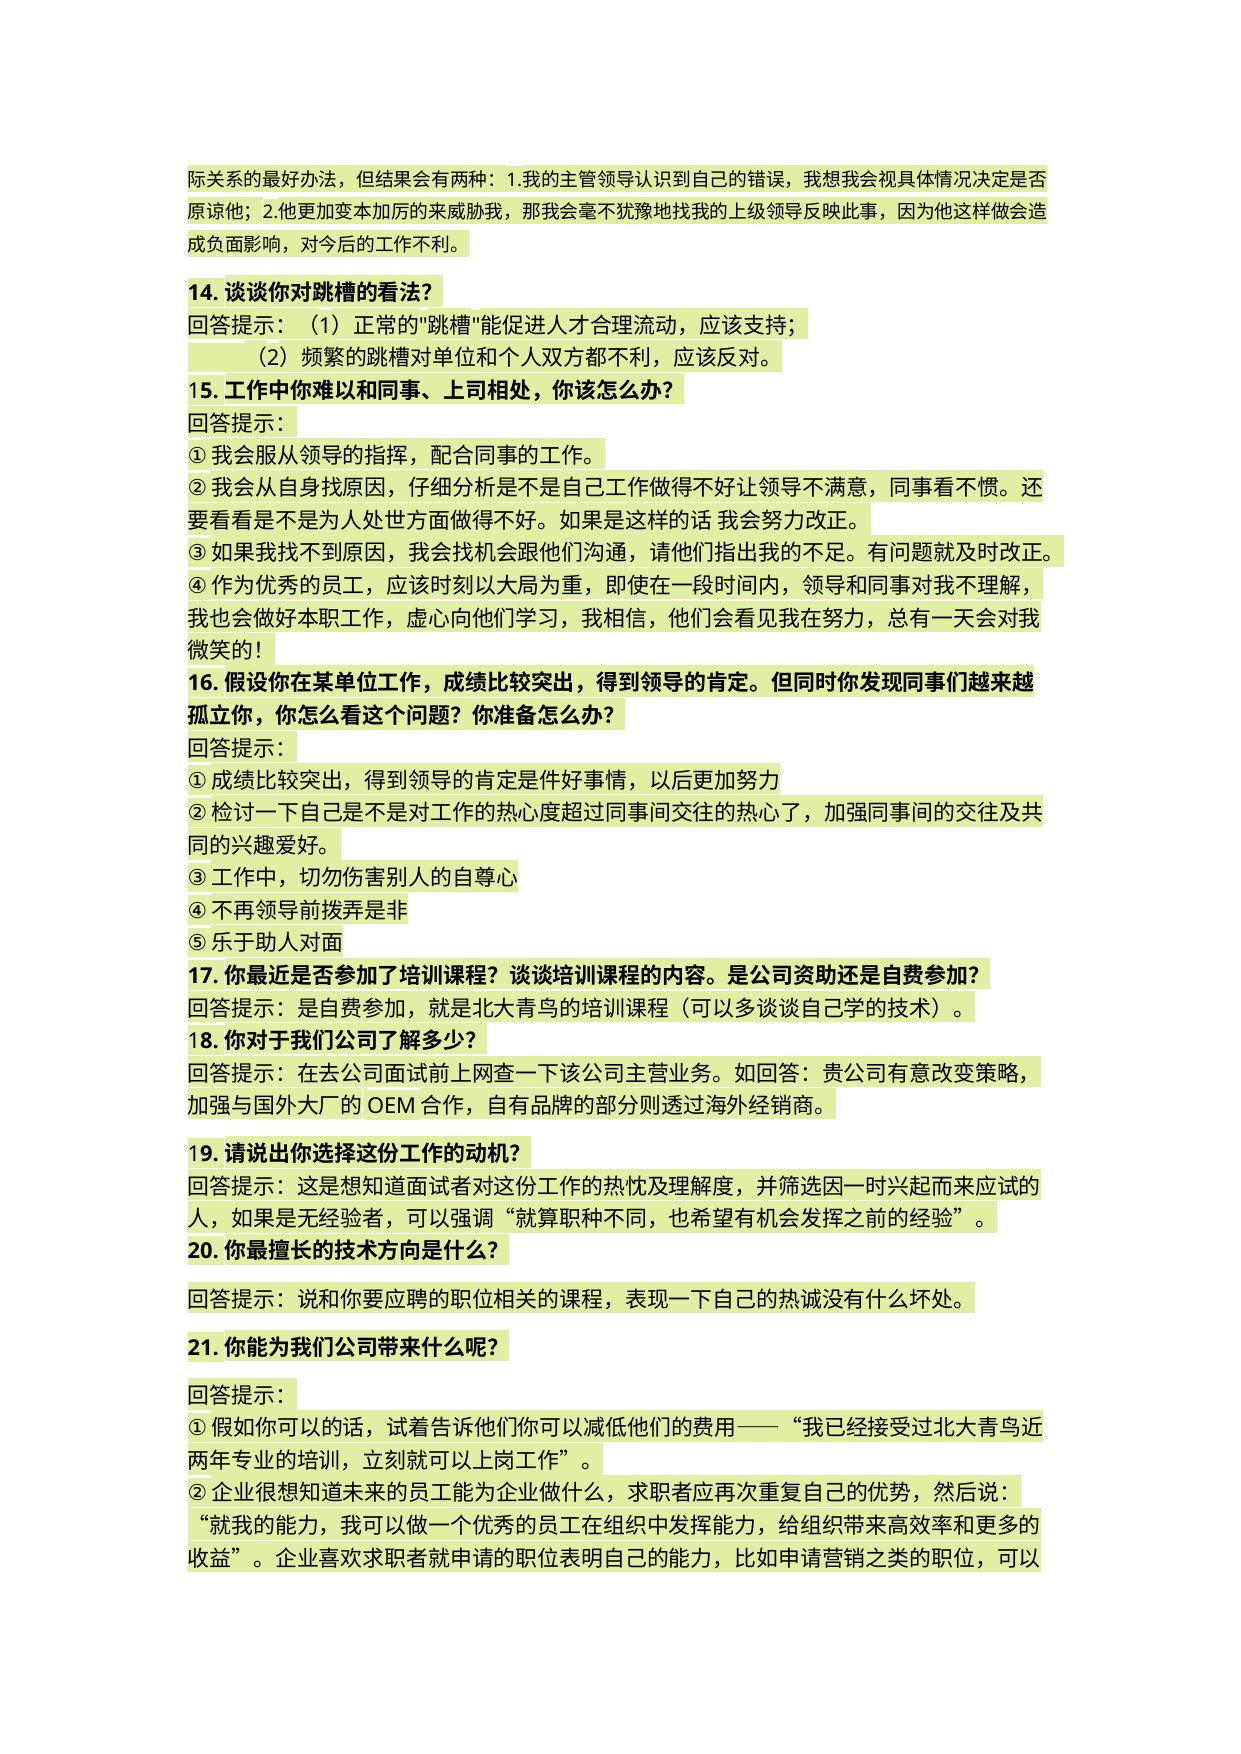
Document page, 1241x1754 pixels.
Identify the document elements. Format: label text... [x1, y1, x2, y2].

text 14. 谈谈你对跳槽的看法？ 回答提示：（1）正常的"跳槽"能促进人才合理流动，应该支持； （2）频繁的跳槽对单位和个人双方都不利，应该反对。 15. 工作中你难以和同事、上司相处，你该怎么办？ 回答提示： ①我会服从领导的指挥，配合同事的工作。 ②我会从自身找原因，仔细分析是不是自己工作做得不好让领导不满意，同事看不惯。还要看看是不是为人处世方面做得不好。如果是这样的话 我会努力改正。 ③如果我找不到原因，我会找机会跟他们沟通，请他们指出我的不足。有问题就及时改正。 ④作为优秀的员工，应该时刻以大局为重，即使在一段时间内，领导和同事对我不理解，我也会做好本职工作，虚心向他们学习，我相信，他们会看见我在努力，总有一天会对我微笑的！ 16. 假设你在某单位工作，成绩比较突出，得到领导的肯定。但同时你发现同事们越来越孤立你，你怎么看这个问题？你准备怎么办？ 回答提示： ①成绩比较突出，得到领导的肯定是件好事情，以后更加努力 ②检讨一下自己是不是对工作的热心度超过同事间交往的热心了，加强同事间的交往及共同的兴趣爱好。 ③工作中，切勿伤害别人的自尊心 ④不再领导前拨弄是非 ⑤乐于助人对面 17. 你最近是否参加了培训课程？谈谈培训课程的内容。是公司资助还是自费参加？ 回答提示：是自费参加，就是北大青鸟的培训课程（可以多谈谈自己学的技术）。 18. 你对于我们公司了解多少？ 回答提示：在去公司面试前上网查一下该公司主营业务。如回答：贵公司有意改变策略，加强与国外大厂的OEM合作，自有品牌的部分则透过海外经销商。 [187, 275, 1053, 1120]
text 回答提示：说和你要应聘的职位相关的课程，表现一下自己的热诚没有什么坏处。 [187, 1281, 1053, 1314]
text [187, 162, 1053, 259]
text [187, 1378, 1053, 1573]
text 19. 请说出你选择这份工作的动机？ 回答提示：这是想知道面试者对这份工作的热忱及理解度，并筛选因一时兴起而来应试的人，如果是无经验者，可以强调“就算职种不同，也希望有机会发挥之前的经验”。 20. 你最擅长的技术方向是什么？ [187, 1136, 1053, 1266]
text 21. 你能为我们公司带来什么呢？ [187, 1329, 1053, 1362]
